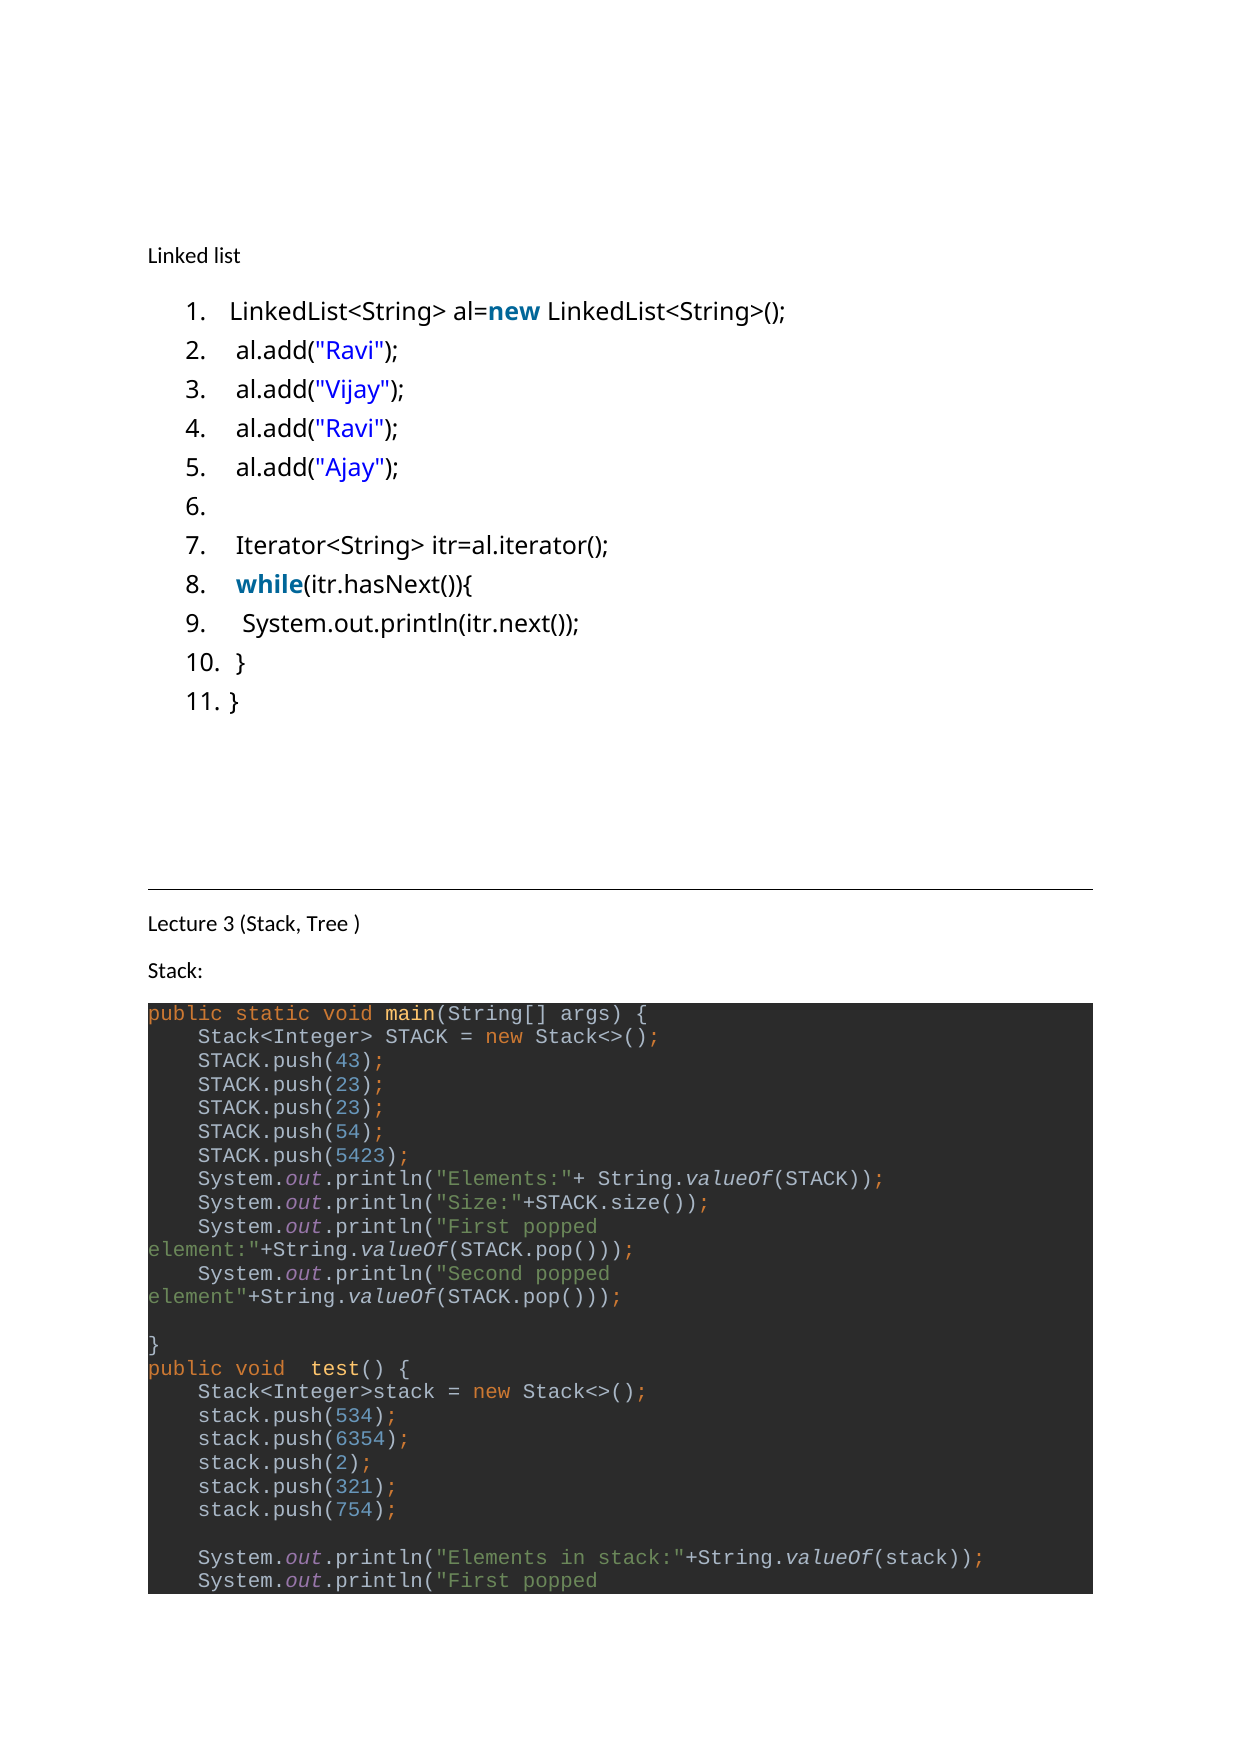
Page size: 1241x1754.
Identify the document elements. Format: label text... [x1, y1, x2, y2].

list } [185, 679, 1093, 718]
list al.add("Vijay"); [185, 366, 1093, 405]
list while(itr.hasNext()){ [185, 562, 1093, 601]
list LinkedList<String> al=new LinkedList<String>(); [185, 288, 1093, 327]
list al.add("Ajay"); [185, 444, 1093, 483]
text Stack: [148, 956, 1093, 984]
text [148, 1003, 1093, 1594]
text Lecture 3 (Stack, Tree ) [148, 909, 1093, 937]
list Iterator<String> itr=al.iterator(); [185, 523, 1093, 562]
list System.out.println(itr.next()); [185, 601, 1093, 640]
list al.add("Ravi"); [185, 405, 1093, 444]
list al.add("Ravi"); [185, 327, 1093, 366]
list } [185, 640, 1093, 679]
text Linked list [148, 241, 1093, 269]
